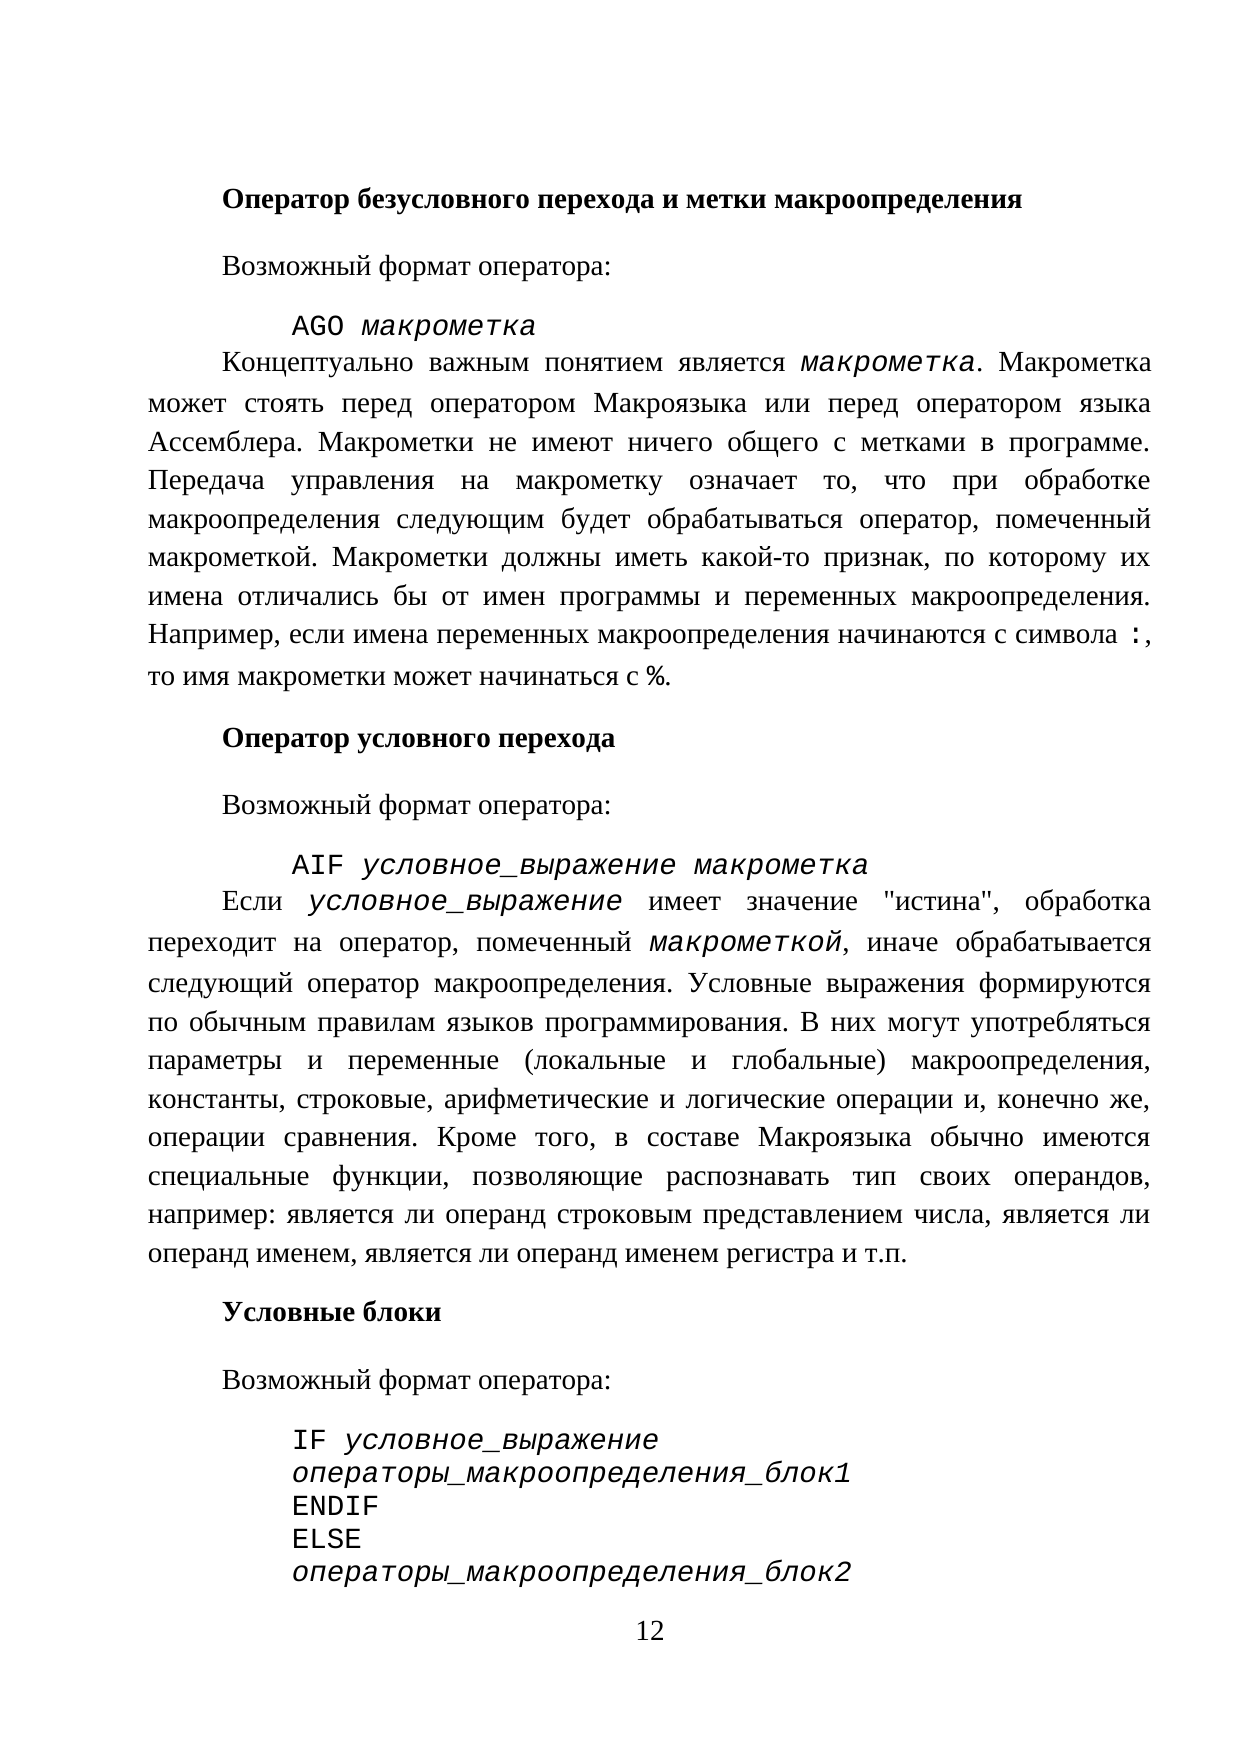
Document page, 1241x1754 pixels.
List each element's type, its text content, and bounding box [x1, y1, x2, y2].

text AGO макрометка [148, 311, 1152, 344]
text Оператор безусловного перехода и метки макроопределения [148, 181, 1152, 214]
text Если условное_выражение имеет значение "истина", обработка переходит на оператор, помеченный макрометкой, иначе обрабатывается следующий оператор макроопределения. Условные выражения формируются по обычным правилам языков программирования. В них могут употребляться параметры и переменные (локальные и глобальные) макроопределения, константы, строковые, арифметические и логические операции и, конечно же, операции сравнения. Кроме того, в составе Макроязыка обычно имеются специальные функции, позволяющие распознавать тип своих операндов, например: является ли операнд строковым представлением числа, является ли операнд именем, является ли операнд именем регистра и т.п. [148, 883, 1152, 1269]
text операторы_макроопределения_блок1 [148, 1458, 1152, 1491]
text Возможный формат оператора: [148, 248, 1152, 282]
text Возможный формат оператора: [148, 1362, 1152, 1396]
text Оператор условного перехода [148, 720, 1152, 753]
text AIF условное_выражение макрометка [148, 850, 1152, 883]
text Условные блоки [148, 1294, 1152, 1328]
text Концептуально важным понятием является макрометка. Макрометка может стоять перед оператором Макроязыка или перед оператором языка Ассемблера. Макрометки не имеют ничего общего с метками в программе. Передача управления на макрометку означает то, что при обработке макроопределения следующим будет обрабатываться оператор, помеченный макрометкой. Макрометки должны иметь какой-то признак, по которому их имена отличались бы от имен программы и переменных макроопределения. Например, если имена переменных макроопределения начинаются с символа :, то имя макрометки может начинаться с %. [148, 344, 1152, 694]
text Возможный формат оператора: [148, 787, 1152, 821]
text ELSE [148, 1524, 1152, 1557]
text операторы_макроопределения_блок2 [148, 1557, 1152, 1590]
text ENDIF [148, 1491, 1152, 1524]
text IF условное_выражение [148, 1425, 1152, 1458]
